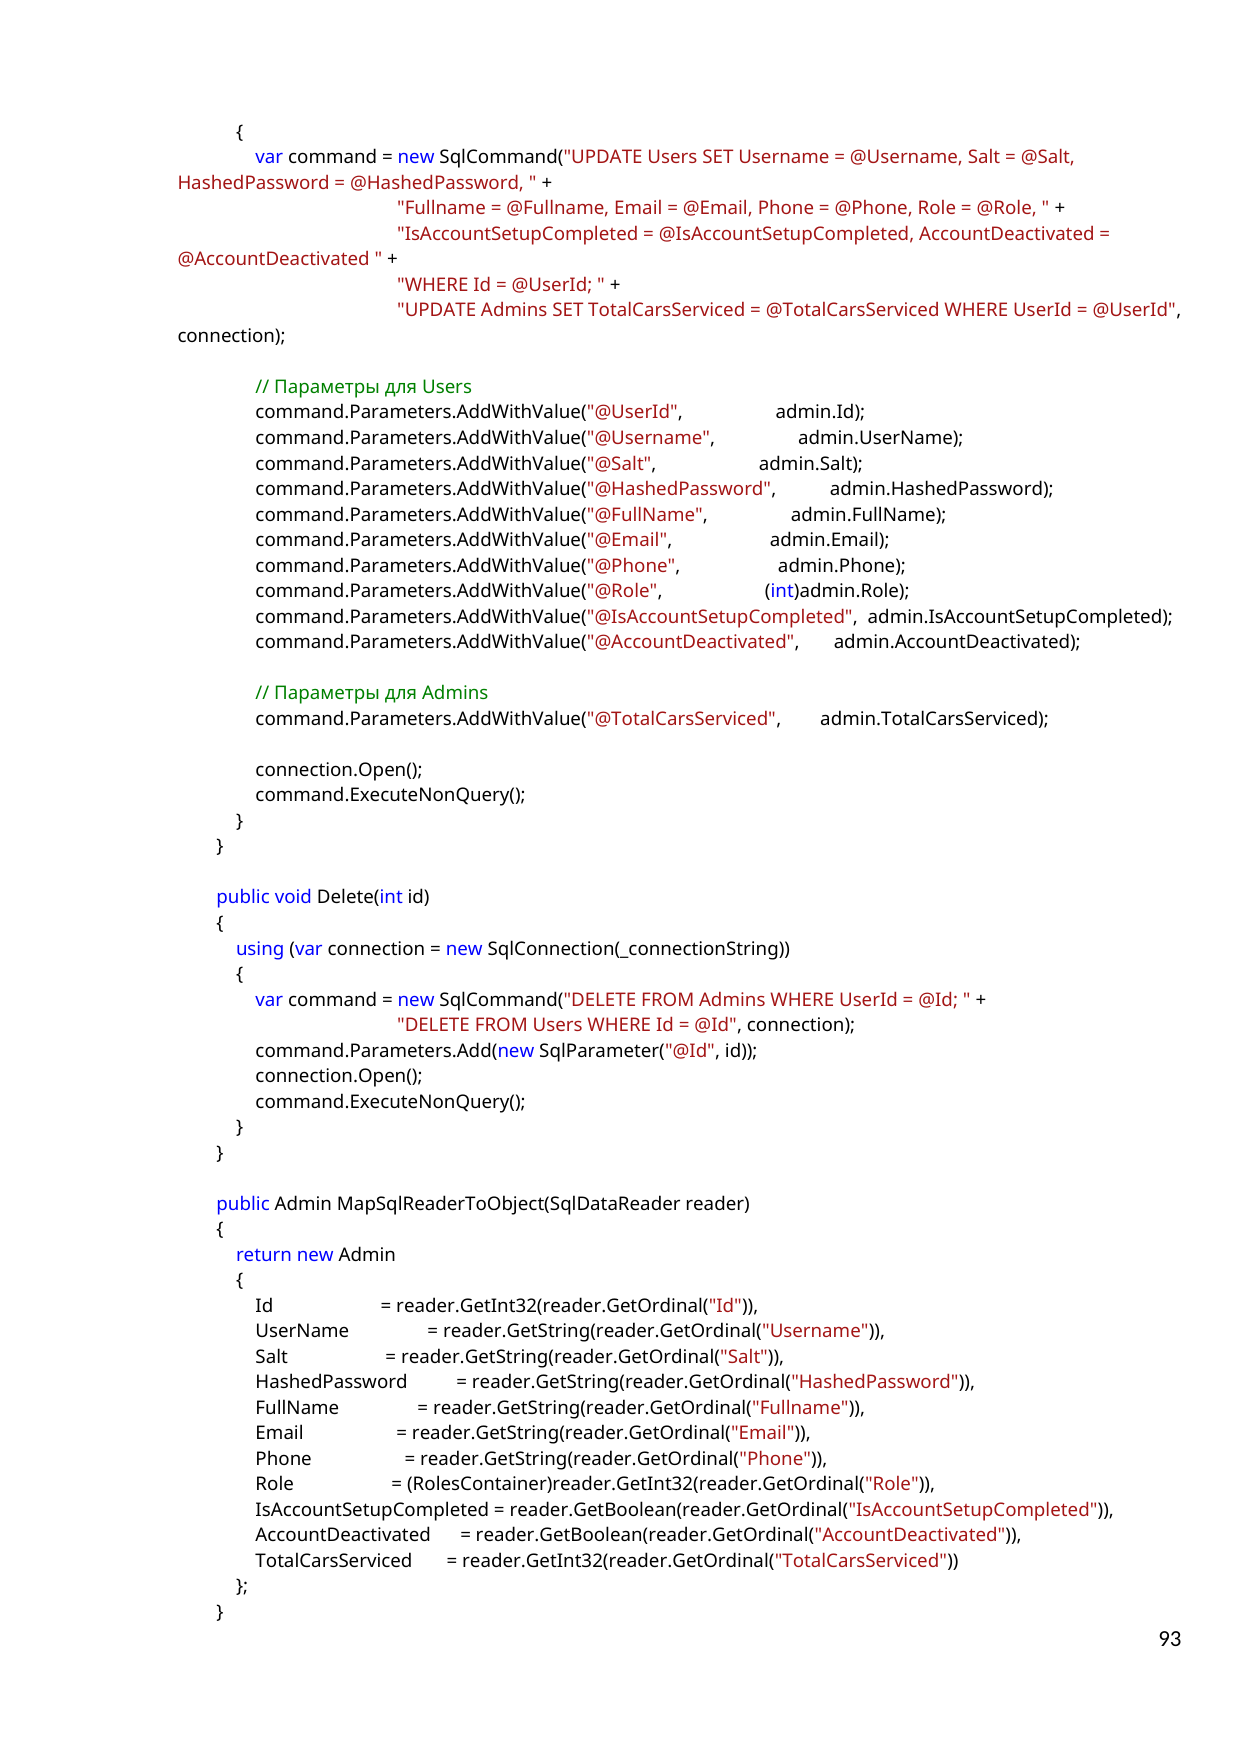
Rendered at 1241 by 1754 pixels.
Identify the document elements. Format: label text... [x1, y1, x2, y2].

text command.Parameters.AddWithValue("@Phone", admin.Phone); [177, 552, 1181, 577]
text "IsAccountSetupCompleted = @IsAccountSetupCompleted, AccountDeactivated = @AccountDeactivated " + [177, 220, 1181, 271]
text command.Parameters.AddWithValue("@UserId", admin.Id); [177, 399, 1181, 424]
text public void Delete(int id) [177, 884, 1181, 909]
text // Параметры для Users [177, 373, 1181, 399]
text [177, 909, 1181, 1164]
text } [177, 807, 1181, 833]
text "UPDATE Admins SET TotalCarsServiced = @TotalCarsServiced WHERE UserId = @UserId", connection); [177, 297, 1181, 348]
text command.Parameters.AddWithValue("@AccountDeactivated", admin.AccountDeactivated); [177, 628, 1181, 654]
text connection.Open(); [177, 756, 1181, 782]
text "WHERE Id = @UserId; " + [177, 271, 1181, 297]
text command.Parameters.AddWithValue("@TotalCarsServiced", admin.TotalCarsServiced); [177, 705, 1181, 731]
text command.Parameters.AddWithValue("@HashedPassword", admin.HashedPassword); [177, 475, 1181, 501]
text var command = new SqlCommand("UPDATE Users SET Username = @Username, Salt = @Salt, HashedPassword = @HashedPassword, " + [177, 144, 1181, 195]
text { [177, 118, 1181, 144]
text command.Parameters.AddWithValue("@Salt", admin.Salt); [177, 450, 1181, 475]
text command.Parameters.AddWithValue("@Email", admin.Email); [177, 526, 1181, 552]
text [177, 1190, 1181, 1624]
text command.Parameters.AddWithValue("@Username", admin.UserName); [177, 424, 1181, 450]
text command.Parameters.AddWithValue("@Role", (int)admin.Role); [177, 577, 1181, 603]
text command.Parameters.AddWithValue("@FullName", admin.FullName); [177, 501, 1181, 526]
text command.Parameters.AddWithValue("@IsAccountSetupCompleted", admin.IsAccountSetupCompleted); [177, 603, 1181, 628]
text // Параметры для Admins [177, 679, 1181, 705]
text } [177, 833, 1181, 858]
text "Fullname = @Fullname, Email = @Email, Phone = @Phone, Role = @Role, " + [177, 195, 1181, 220]
text command.ExecuteNonQuery(); [177, 782, 1181, 807]
